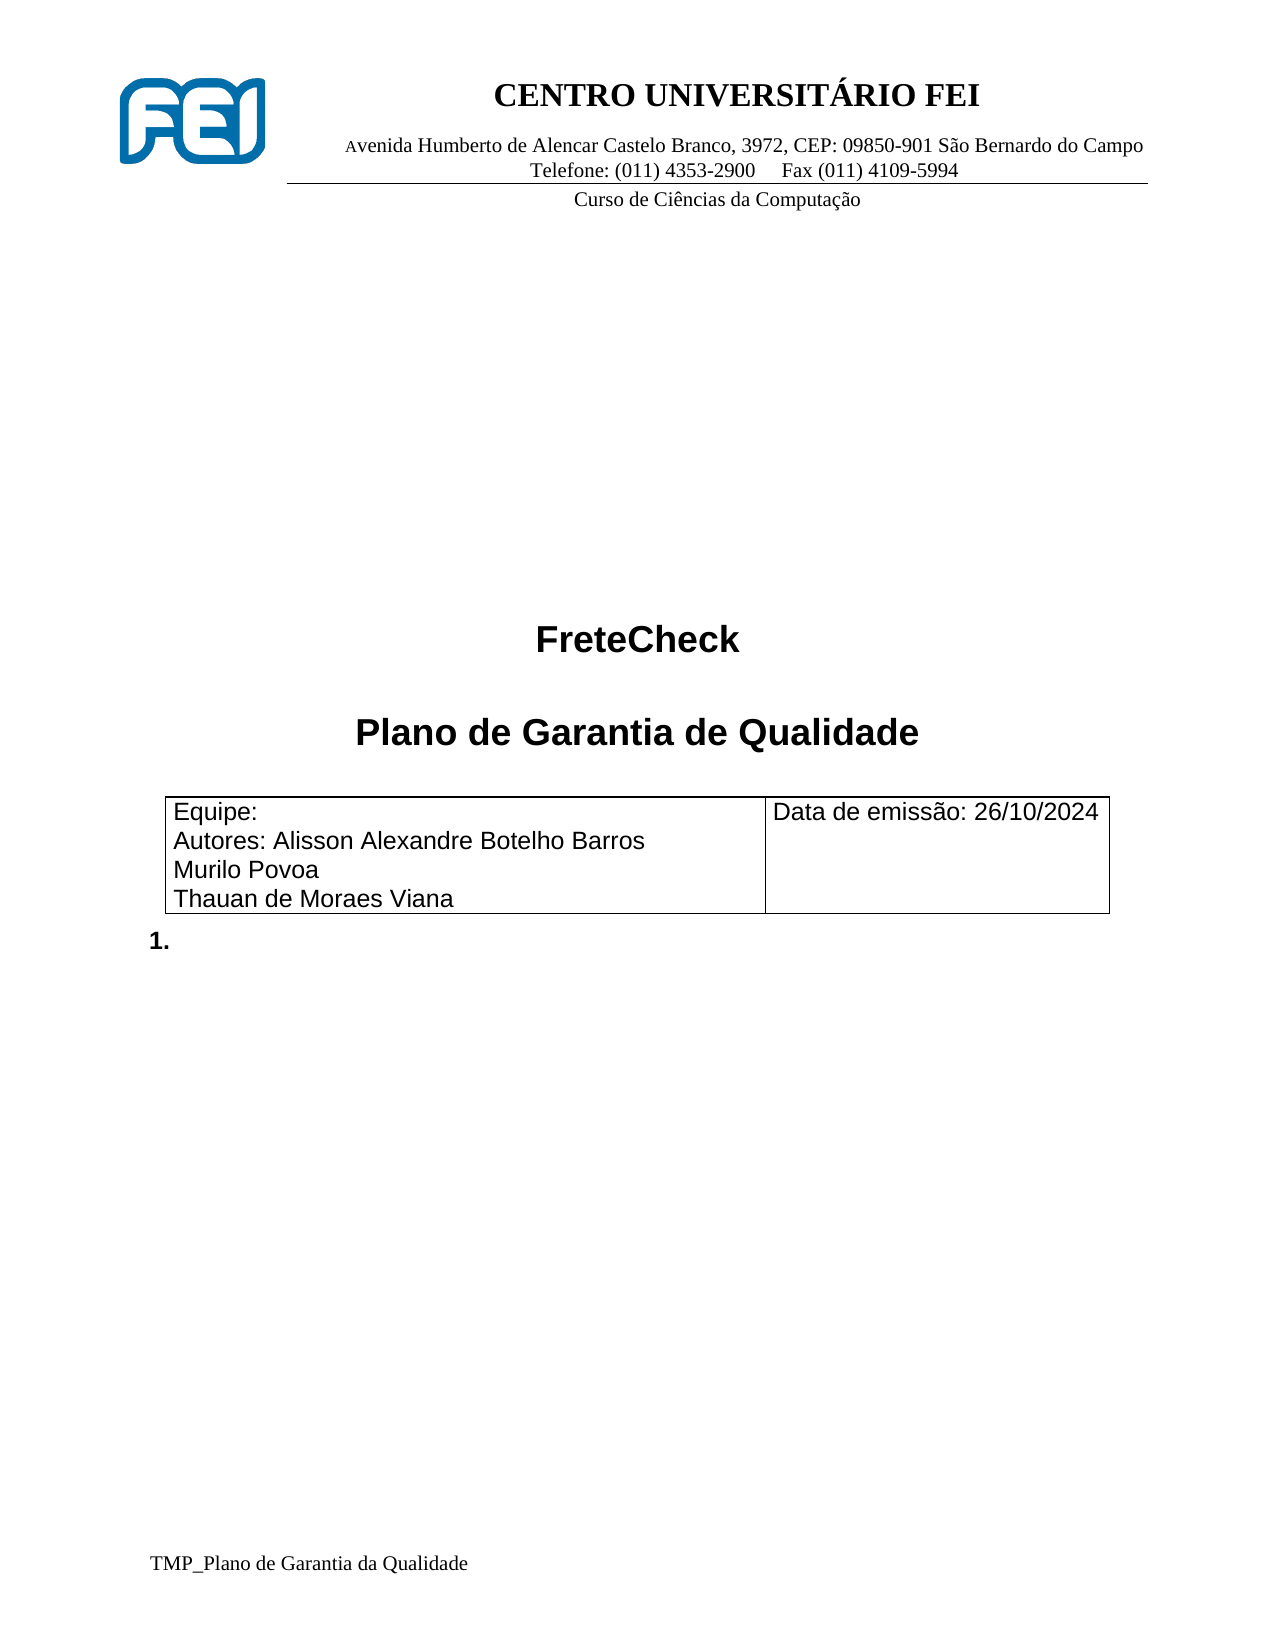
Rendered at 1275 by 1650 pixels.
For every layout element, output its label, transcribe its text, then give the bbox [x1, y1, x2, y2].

table_header Data de emissão: 26/10/2024 [766, 798, 1109, 912]
table_header Equipe: Autores: Alisson Alexandre Botelho Barros Murilo Povoa Thauan de Moraes Viana [166, 798, 765, 912]
title FreteCheck [150, 617, 1125, 660]
picture [119, 75, 265, 164]
title Plano de Garantia de Qualidade [150, 710, 1125, 753]
